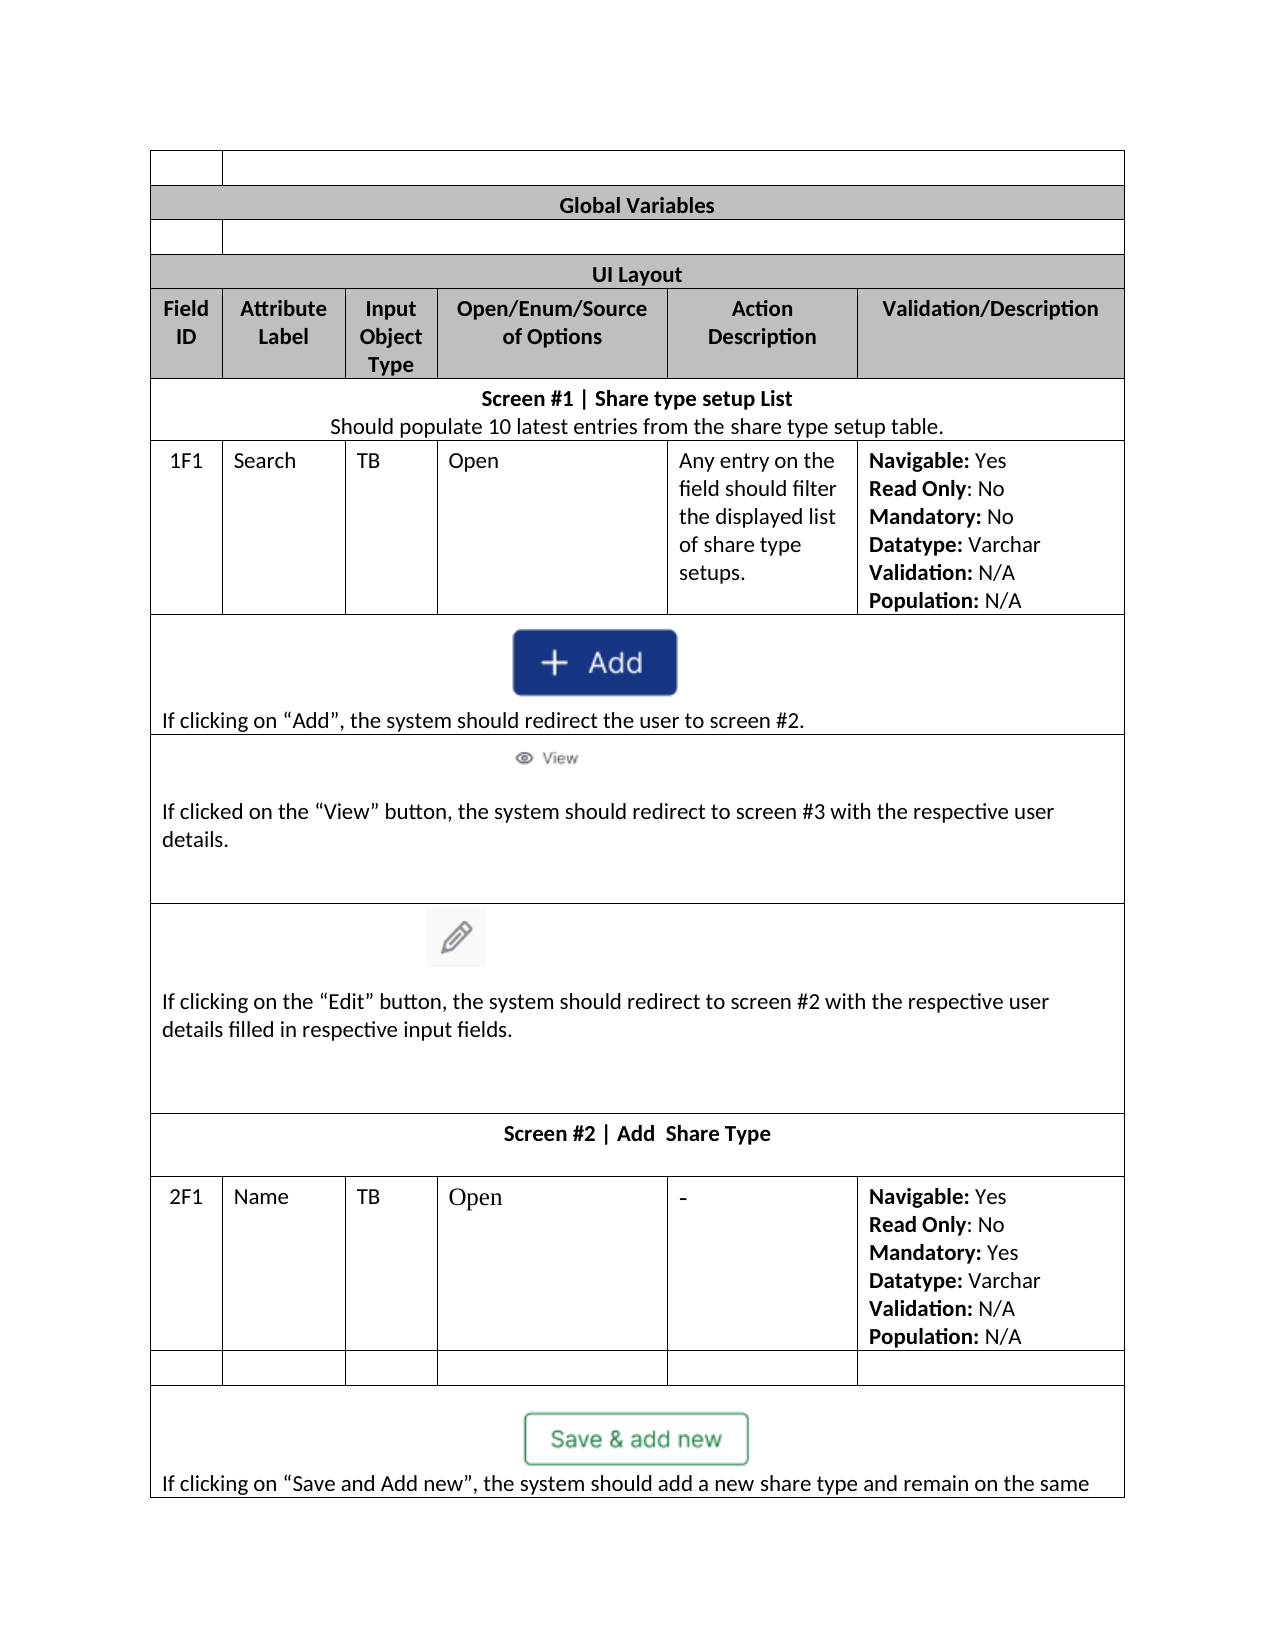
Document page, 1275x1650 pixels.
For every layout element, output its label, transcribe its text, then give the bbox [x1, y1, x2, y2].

table_cell Navigable: Yes Read Only: No Mandatory: Yes Datatype: Varchar Validation: N/A Population: N/A [858, 1177, 1124, 1350]
table_cell [223, 220, 1124, 254]
table_cell If clicking on “Add”, the system should redirect the user to screen #2. [151, 615, 1124, 734]
table_cell 2F1 [151, 1177, 222, 1350]
picture [514, 1390, 760, 1469]
picture [425, 908, 487, 967]
table_cell TB [346, 1177, 437, 1350]
table_cell [346, 1351, 437, 1385]
table_cell [151, 220, 222, 254]
table_cell Open [438, 1177, 667, 1350]
table_cell [858, 1351, 1124, 1385]
table_cell [151, 1351, 222, 1385]
table_cell TB [346, 441, 437, 614]
table_cell Any entry on the field should filter the displayed list of share type setups. [668, 441, 857, 614]
table_cell [668, 1351, 857, 1385]
table_cell If clicking on the “Edit” button, the system should redirect to screen #2 with the respective user details filled in respective input fields. [151, 904, 1124, 1113]
table_cell Input Object Type [346, 289, 437, 378]
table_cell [151, 1386, 1124, 1497]
table_cell Open [438, 441, 667, 614]
table_cell Name [223, 1177, 345, 1350]
table_cell Screen #1 | Share type setup List Should populate 10 latest entries from the share type setup table. [151, 379, 1124, 440]
table_cell 1F1 [151, 441, 222, 614]
table_cell Attribute Label [223, 289, 345, 378]
table_cell Navigable: Yes Read Only: No Mandatory: No Datatype: Varchar Validation: N/A Population: N/A [858, 441, 1124, 614]
table_cell Open/Enum/Source of Options [438, 289, 667, 378]
picture [503, 740, 594, 776]
table_cell [438, 1351, 667, 1385]
table_cell Validation/Description [858, 289, 1124, 378]
table_cell Action Description [668, 289, 857, 378]
table_cell Global Variables [151, 186, 1124, 219]
table_cell Search [223, 441, 345, 614]
table_cell [223, 151, 1124, 185]
table_cell - [668, 1177, 857, 1350]
picture [505, 620, 686, 706]
table_cell If clicked on the “View” button, the system should redirect to screen #3 with the respective user details. [151, 735, 1124, 902]
table_cell [151, 151, 222, 185]
table_cell Field ID [151, 289, 222, 378]
table_cell Screen #2 | Add Share Type [151, 1114, 1124, 1176]
table_cell [223, 1351, 345, 1385]
table_cell UI Layout [151, 255, 1124, 288]
